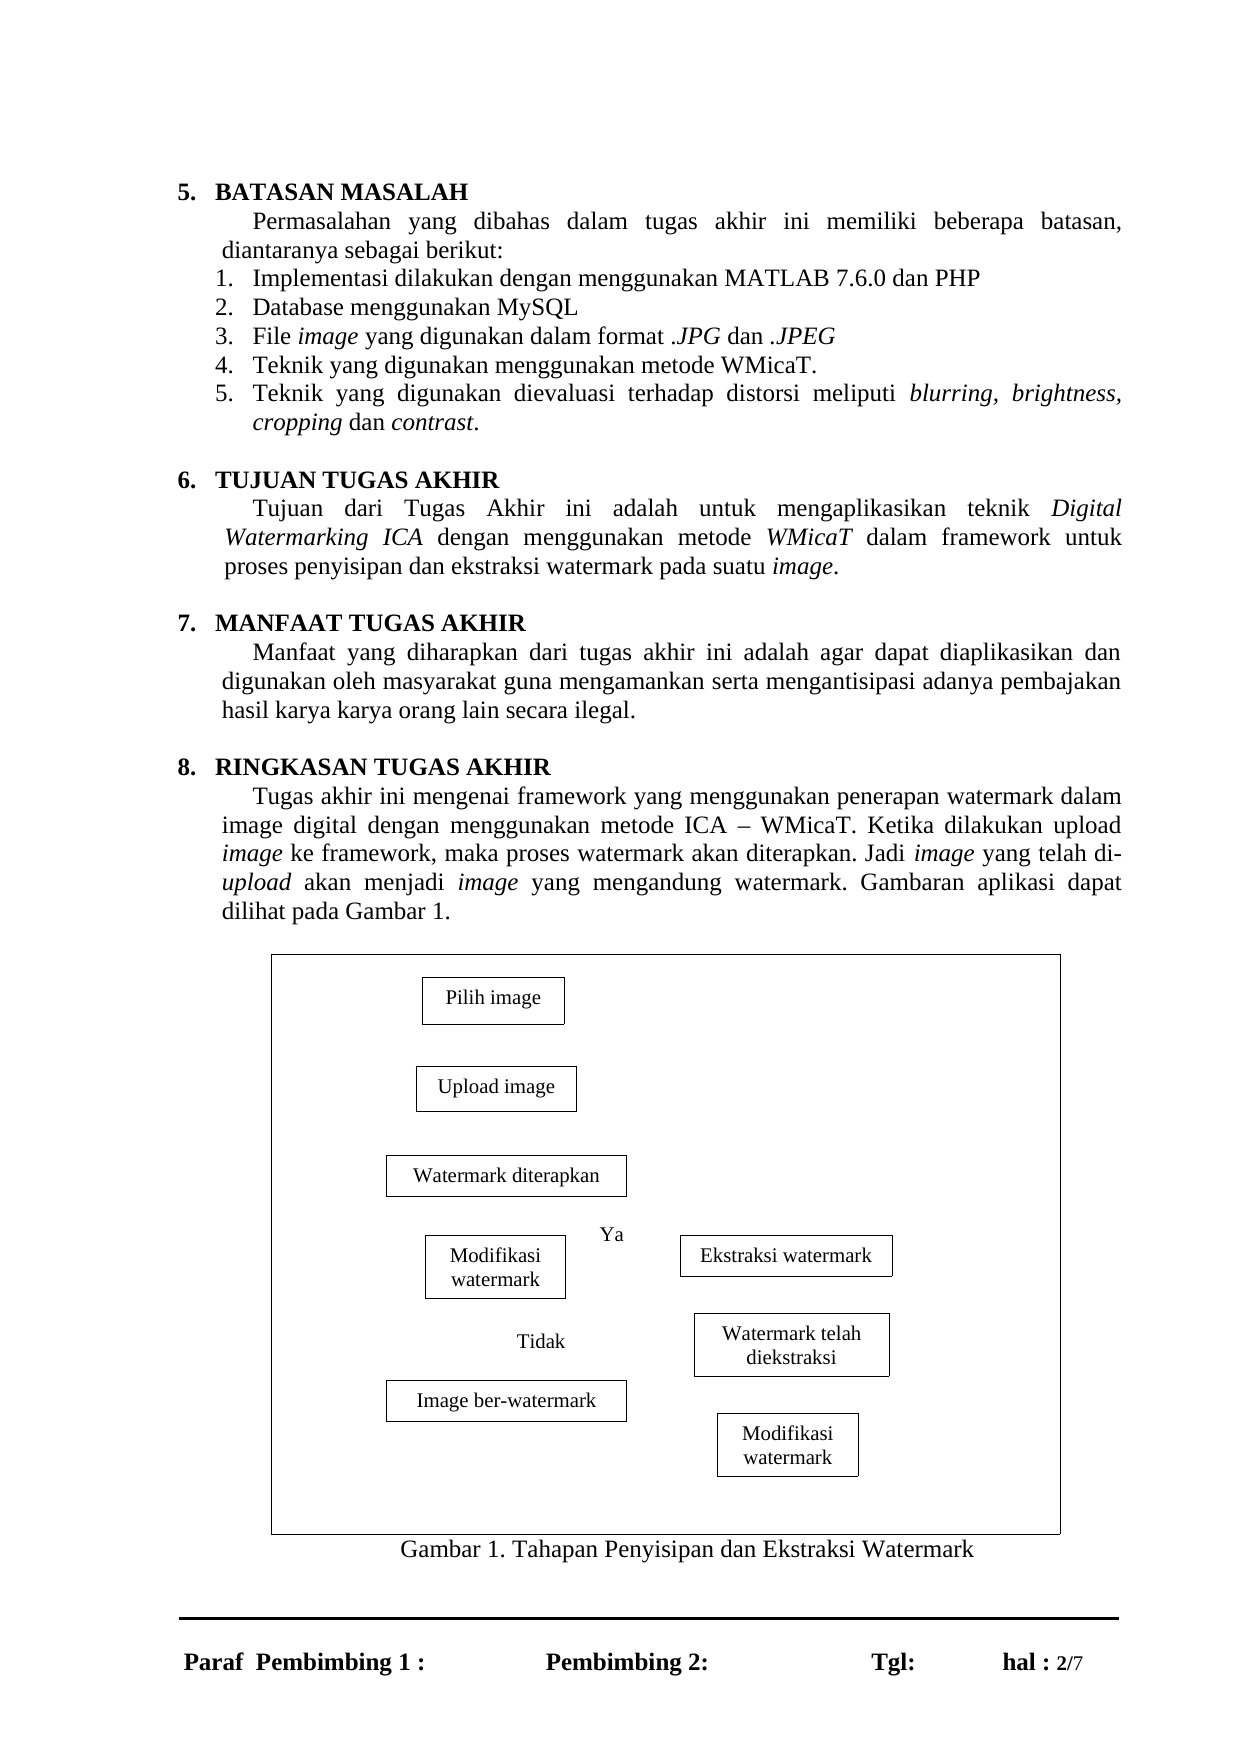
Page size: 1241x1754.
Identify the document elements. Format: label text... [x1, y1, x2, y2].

list Teknik yang digunakan menggunakan metode WMicaT. [215, 350, 1122, 378]
list RINGKASAN TUGAS AKHIR [177, 752, 1122, 781]
list File image yang digunakan dalam format .JPG dan .JPEG [215, 321, 1122, 350]
list Tujuan dari Tugas Akhir ini adalah untuk mengaplikasikan teknik Digital Watermarking ICA dengan menggunakan metode WMicaT dalam framework untuk proses penyisipan dan ekstraksi watermark pada suatu image. [224, 493, 1122, 580]
text Permasalahan yang dibahas dalam tugas akhir ini memiliki beberapa batasan, diantaranya sebagai berikut: [222, 206, 1122, 263]
list TUJUAN TUGAS AKHIR [177, 465, 1122, 493]
list BATASAN MASALAH [177, 177, 1122, 206]
list Teknik yang digunakan dievaluasi terhadap distorsi meliputi blurring, brightness, cropping dan contrast. [215, 378, 1122, 436]
text Gambar 1. Tahapan Penyisipan dan Ekstraksi Watermark [222, 1534, 1122, 1563]
list MANFAAT TUGAS AKHIR [177, 608, 1122, 637]
list Database menggunakan MySQL [215, 292, 1122, 321]
list Implementasi dilakukan dengan menggunakan MATLAB 7.6.0 dan PHP [215, 263, 1122, 292]
text Tugas akhir ini mengenai framework yang menggunakan penerapan watermark dalam image digital dengan menggunakan metode ICA – WMicaT. Ketika dilakukan upload image ke framework, maka proses watermark akan diterapkan. Jadi image yang telah di-upload akan menjadi image yang mengandung watermark. Gambaran aplikasi dapat dilihat pada Gambar 1. [222, 781, 1122, 925]
text Manfaat yang diharapkan dari tugas akhir ini adalah agar dapat diaplikasikan dan digunakan oleh masyarakat guna mengamankan serta mengantisipasi adanya pembajakan hasil karya karya orang lain secara ilegal. [222, 637, 1122, 723]
